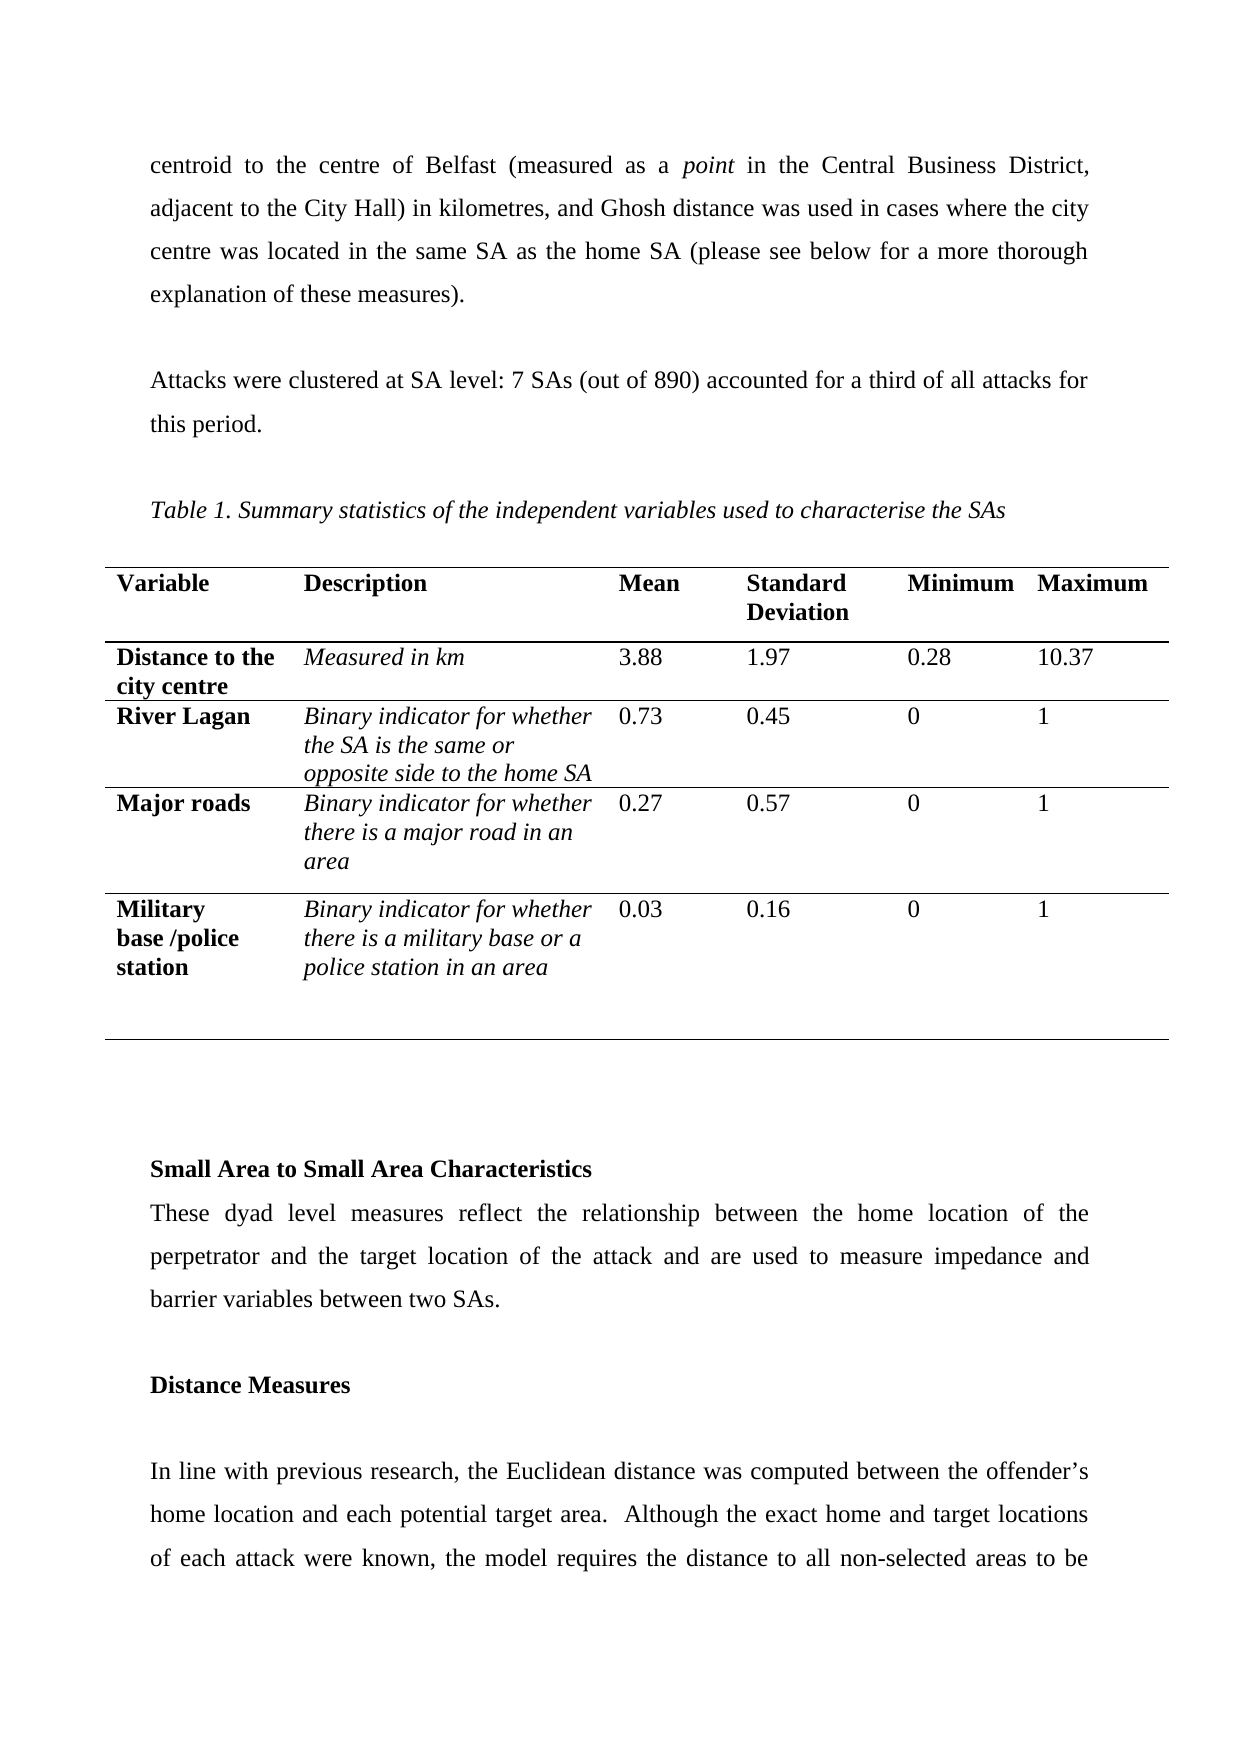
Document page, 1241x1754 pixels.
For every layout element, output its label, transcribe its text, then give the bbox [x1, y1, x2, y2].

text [150, 150, 1090, 308]
text Table 1. Summary statistics of the independent variables used to characterise the SAs [150, 495, 1090, 524]
table_header Standard Deviation [735, 568, 896, 641]
text These dyad level measures reflect the relationship between the home location of the perpetrator and the target location of the attack and are used to measure impedance and barrier variables between two SAs. [150, 1198, 1090, 1313]
table_cell 0.73 [608, 701, 735, 787]
table_cell Military base /police station [105, 894, 292, 1038]
table_cell 0.27 [608, 788, 735, 893]
table_header Description [293, 568, 607, 641]
table_header Variable [105, 568, 292, 641]
table_header Minimum [896, 568, 1026, 641]
table_header Maximum [1026, 568, 1169, 641]
table_cell Distance to the city centre [105, 643, 292, 700]
table_cell 0.45 [735, 701, 896, 787]
table_cell Binary indicator for whether the SA is the same or opposite side to the home SA [293, 701, 607, 787]
table_cell Binary indicator for whether there is a military base or a police station in an area [293, 894, 607, 1038]
table_cell 0.16 [735, 894, 896, 1038]
table_cell 3.88 [608, 643, 735, 700]
text Small Area to Small Area Characteristics [150, 1154, 1090, 1183]
table_cell 0.28 [896, 643, 1026, 700]
table_cell 1 [1026, 894, 1169, 1038]
text Attacks were clustered at SA level: 7 SAs (out of 890) accounted for a third of all attacks for this period. [150, 366, 1090, 437]
table_cell Major roads [105, 788, 292, 893]
table_cell 0.57 [735, 788, 896, 893]
table_cell 0 [896, 894, 1026, 1038]
table_cell 10.37 [1026, 643, 1169, 700]
table_cell 0 [896, 701, 1026, 787]
table_header Mean [608, 568, 735, 641]
table_cell 0.03 [608, 894, 735, 1038]
text Distance Measures [150, 1370, 1090, 1399]
table_cell River Lagan [105, 701, 292, 787]
table_cell 1.97 [735, 643, 896, 700]
table_cell 0 [896, 788, 1026, 893]
table_cell Binary indicator for whether there is a major road in an area [293, 788, 607, 893]
table_cell 1 [1026, 788, 1169, 893]
table_cell Measured in km [293, 643, 607, 700]
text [150, 1456, 1090, 1571]
table_cell 1 [1026, 701, 1169, 787]
